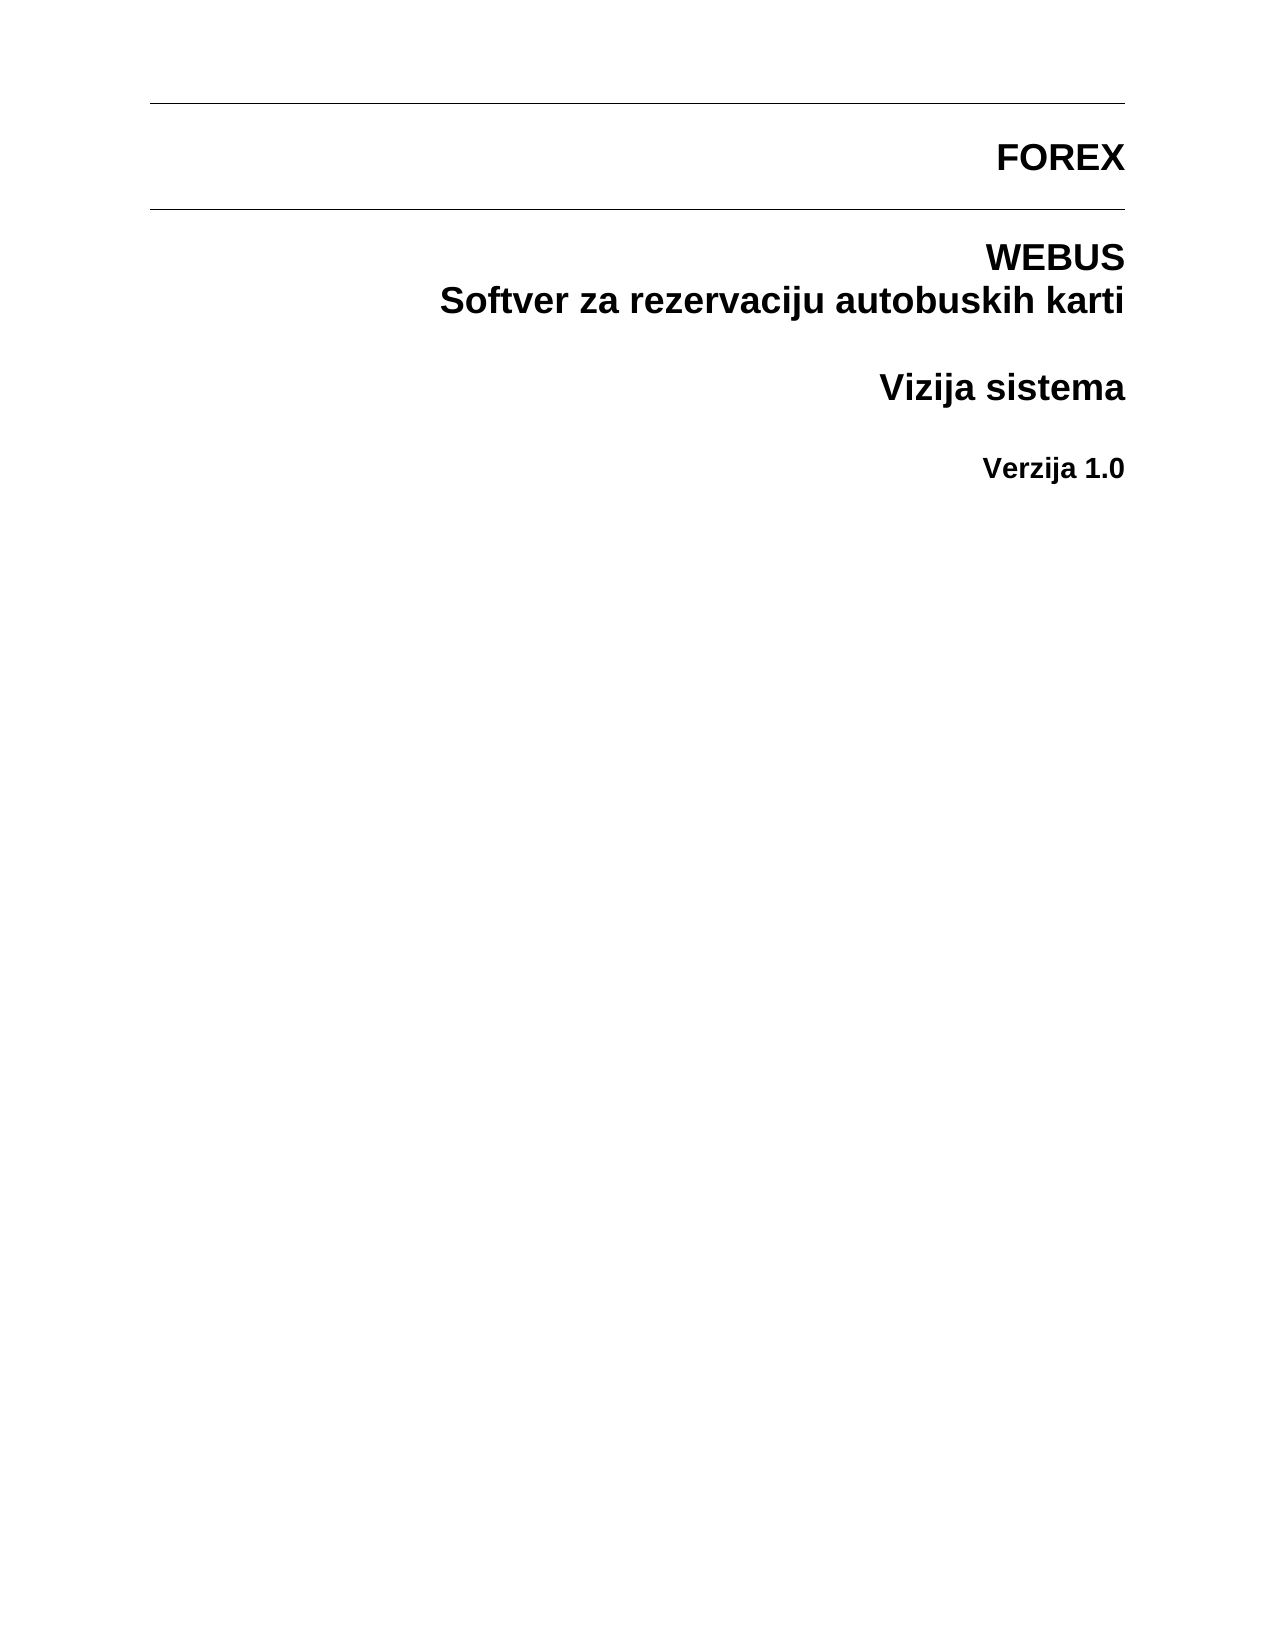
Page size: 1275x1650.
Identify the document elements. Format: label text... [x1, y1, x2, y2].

title Vizija sistema [150, 365, 1125, 408]
title Verzija 1.0 [150, 451, 1125, 484]
title Softver za rezervaciju autobuskih karti [150, 278, 1125, 322]
title WEBUS [150, 235, 1125, 278]
